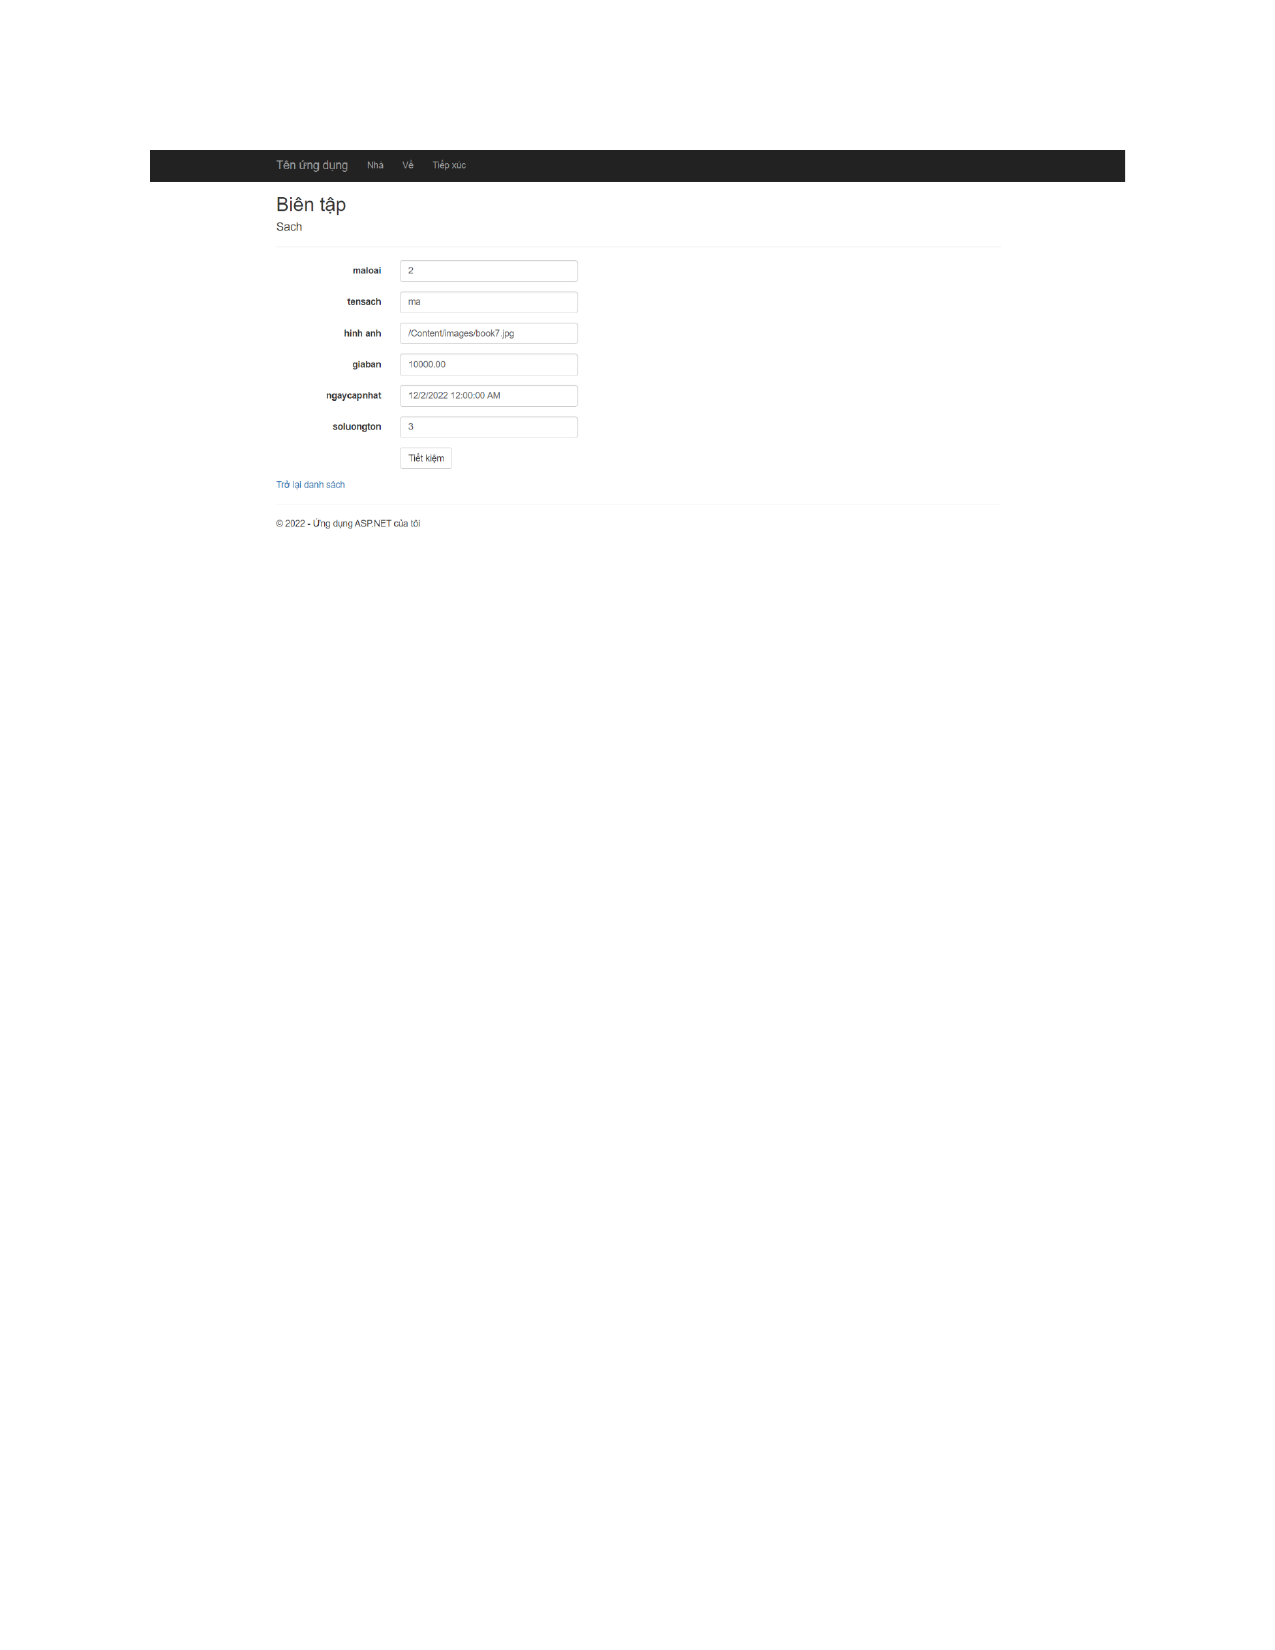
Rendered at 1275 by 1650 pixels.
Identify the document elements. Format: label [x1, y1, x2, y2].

picture [150, 150, 1125, 567]
